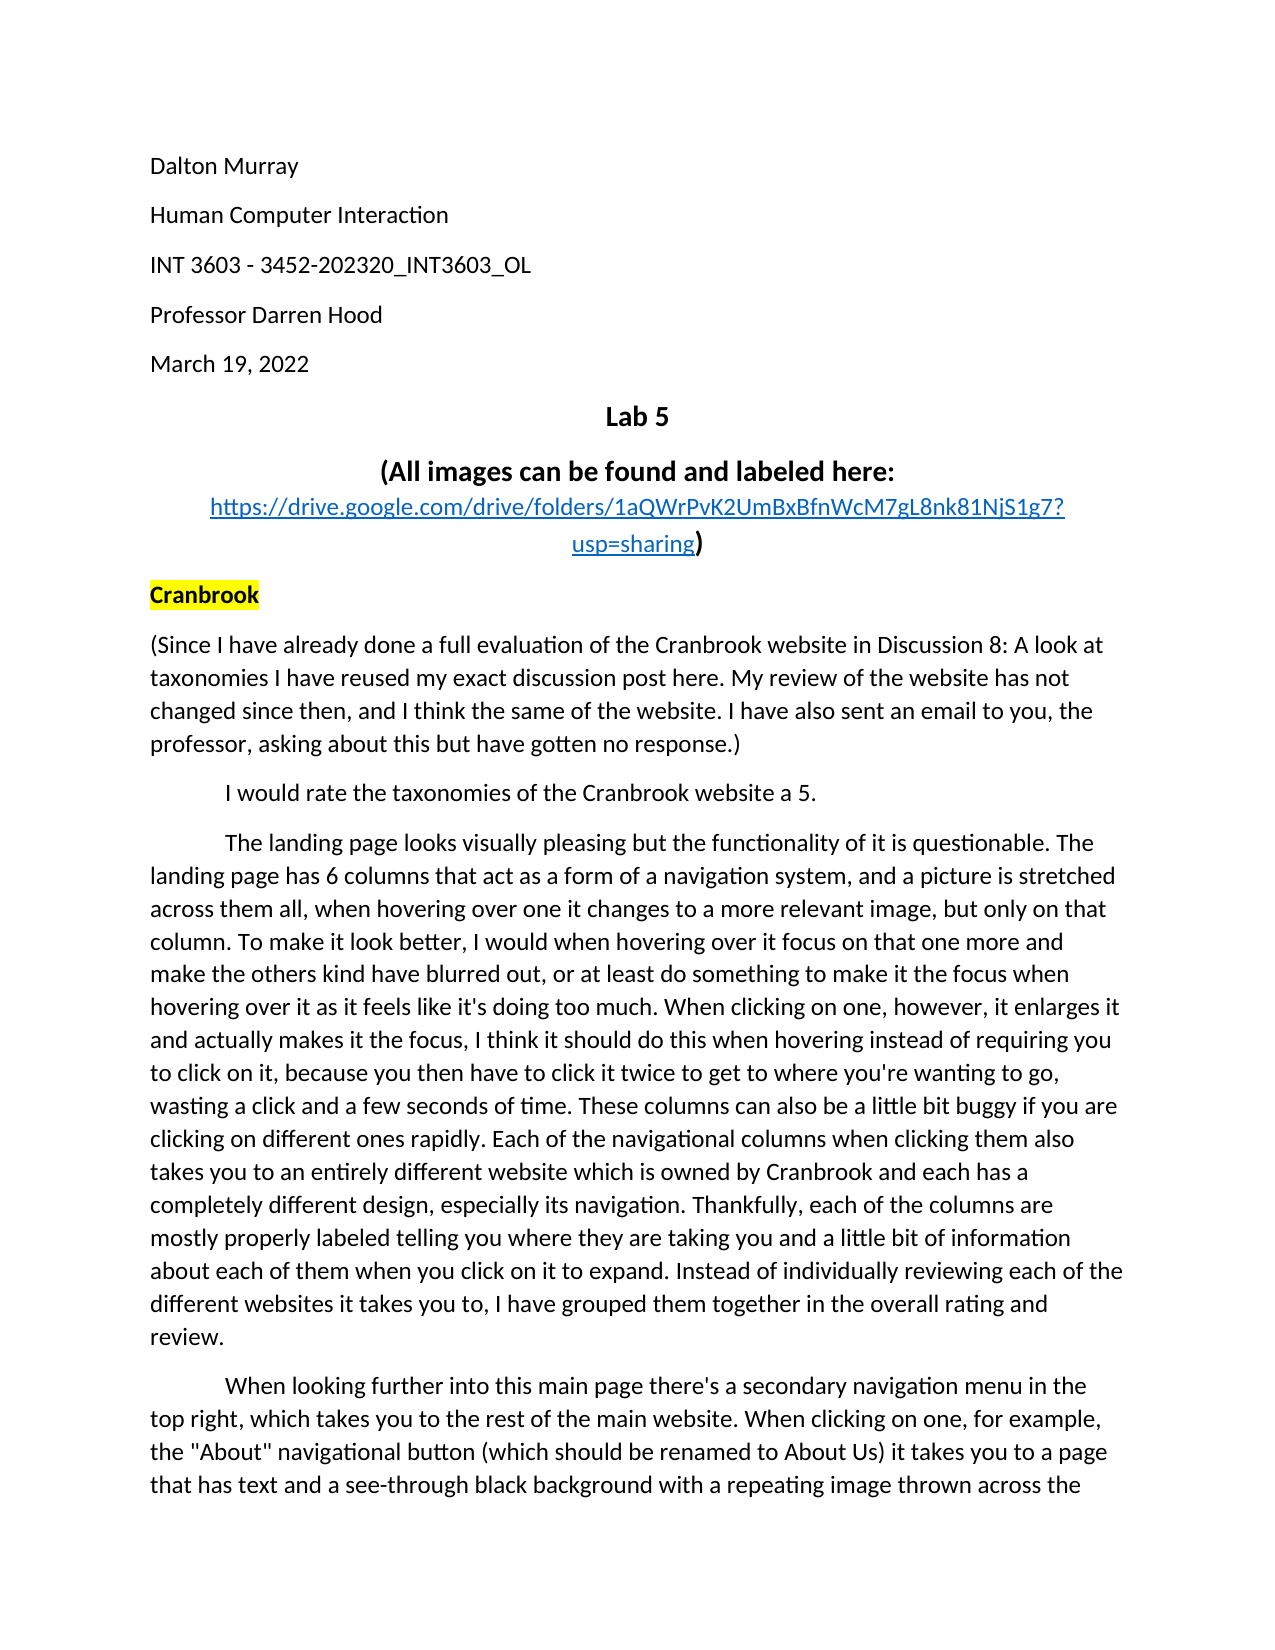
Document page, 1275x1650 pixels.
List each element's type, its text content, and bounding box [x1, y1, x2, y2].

text (Since I have already done a full evaluation of the Cranbrook website in Discussion 8: A look at taxonomies I have reused my exact discussion post here. My review of the website has not changed since then, and I think the same of the website. I have also sent an email to you, the professor, asking about this but have gotten no response.) [150, 629, 1125, 758]
text The landing page looks visually pleasing but the functionality of it is questionable. The landing page has 6 columns that act as a form of a navigation system, and a picture is stretched across them all, when hovering over one it changes to a more relevant image, but only on that column. To make it look better, I would when hovering over it focus on that one more and make the others kind have blurred out, or at least do something to make it the focus when hovering over it as it feels like it's doing too much. When clicking on one, however, it enlarges it and actually makes it the focus, I think it should do this when hovering instead of requiring you to click on it, because you then have to click it twice to get to where you're wanting to go, wasting a click and a few seconds of time. These columns can also be a little bit buggy if you are clicking on different ones rapidly. Each of the navigational columns when clicking them also takes you to an entirely different website which is owned by Cranbrook and each has a completely different design, especially its navigation. Thankfully, each of the columns are mostly properly labeled telling you where they are taking you and a little bit of information about each of them when you click on it to expand. Instead of individually reviewing each of the different websites it takes you to, I have grouped them together in the overall rating and review. [150, 827, 1125, 1351]
text Professor Darren Hood [150, 299, 1125, 329]
text Dalton Murray [150, 150, 1125, 181]
text Lab 5 [150, 398, 1125, 433]
text I would rate the taxonomies of the Cranbrook website a 5. [150, 777, 1125, 808]
text March 19, 2022 [150, 348, 1125, 379]
text Cranbrook [150, 579, 1125, 610]
text INT 3603 - 3452-202320_INT3603_OL [150, 249, 1125, 280]
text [150, 1370, 1125, 1499]
text (All images can be found and labeled here: https://drive.google.com/drive/folders/1aQWrPvK2UmBxBfnWcM7gL8nk81NjS1g7?usp=sharing) [150, 453, 1125, 560]
text Human Computer Interaction [150, 199, 1125, 230]
